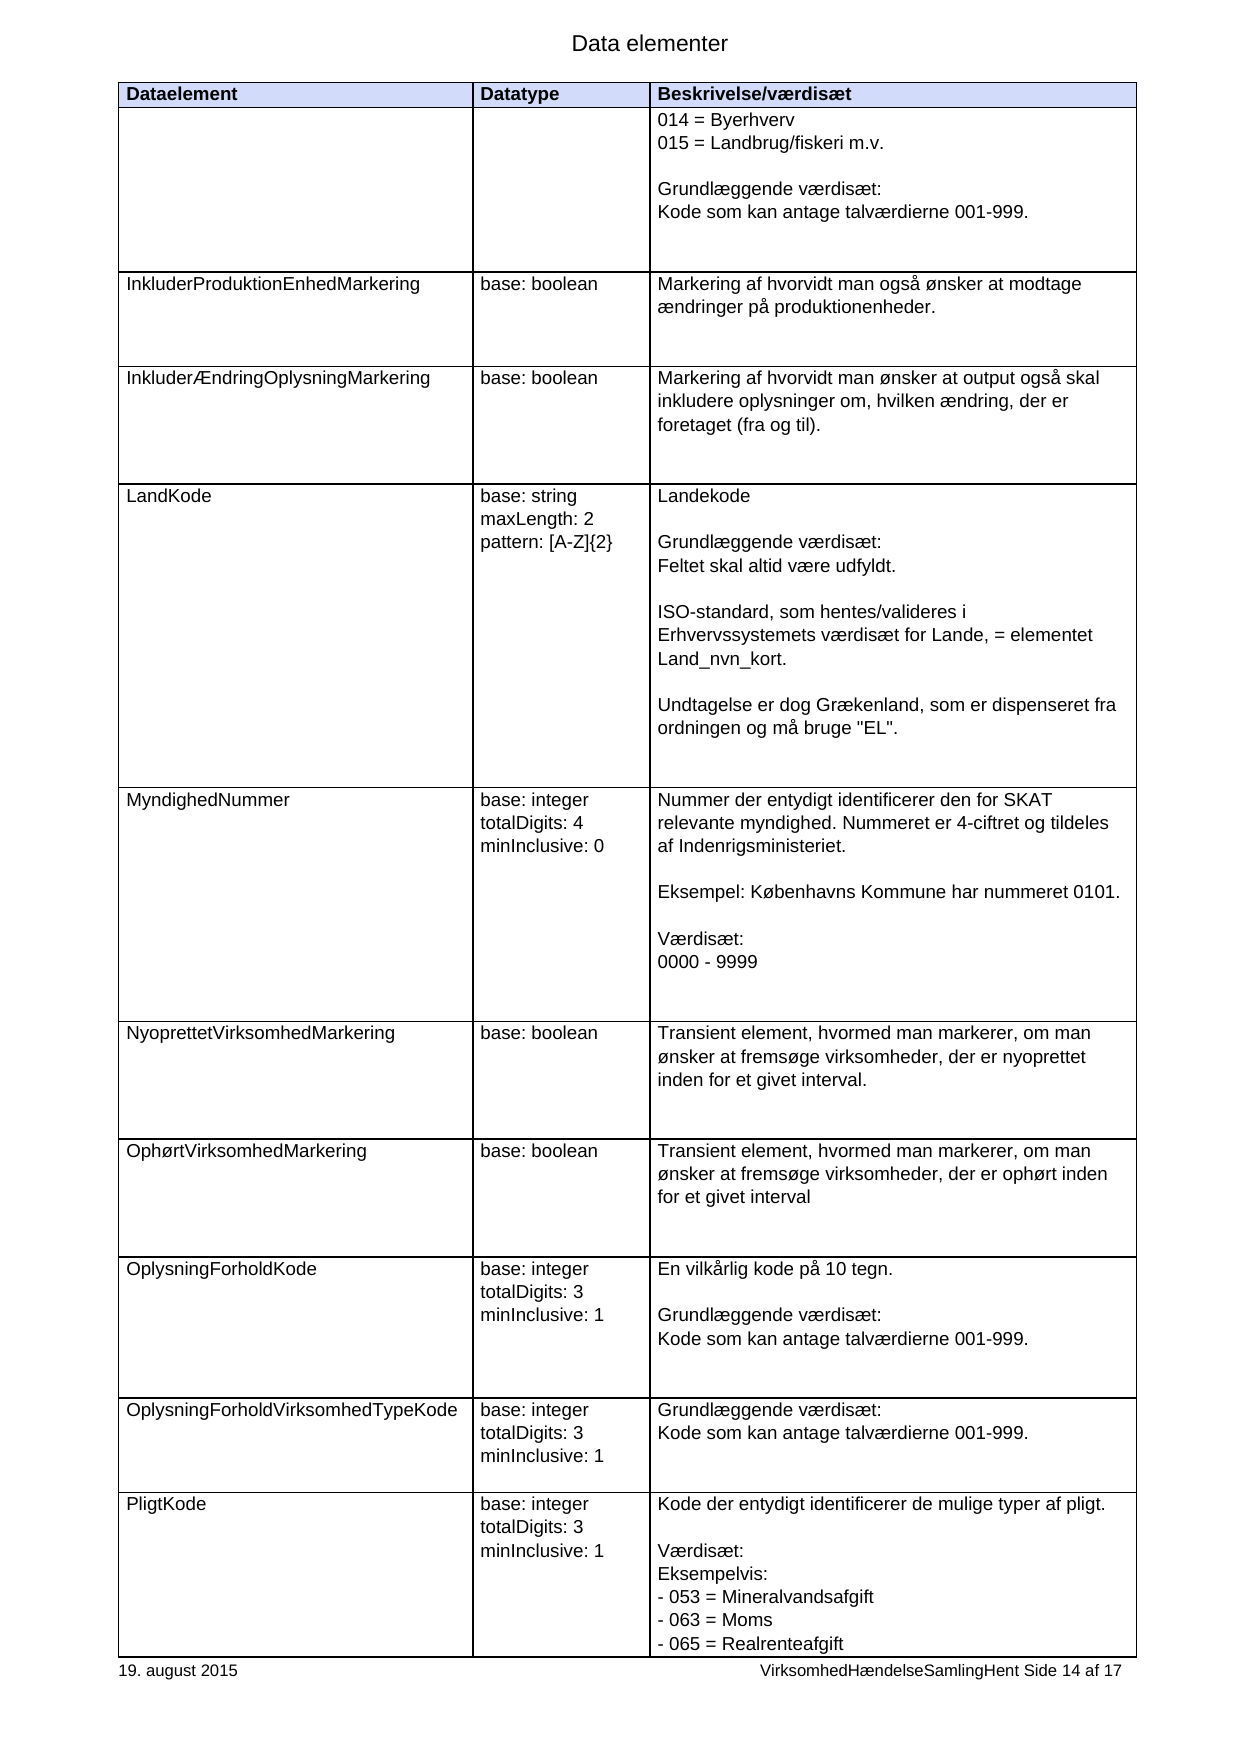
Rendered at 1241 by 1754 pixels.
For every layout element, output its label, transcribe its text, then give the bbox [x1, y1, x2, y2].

table_header Dataelement [119, 83, 472, 107]
table_cell Transient element, hvormed man markerer, om man ønsker at fremsøge virksomheder, der er nyoprettet inden for et givet interval. [651, 1022, 1136, 1138]
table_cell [474, 1493, 649, 1656]
table_cell LandKode [119, 485, 472, 787]
table_cell Markering af hvorvidt man ønsker at output også skal inkludere oplysninger om, hvilken ændring, der er foretaget (fra og til). [651, 367, 1136, 483]
table_cell base: integer totalDigits: 4 minInclusive: 0 [474, 788, 649, 1021]
table_header Beskrivelse/værdisæt [651, 83, 1136, 107]
table_cell base: integer totalDigits: 3 minInclusive: 1 [474, 1399, 649, 1491]
table_cell OplysningForholdVirksomhedTypeKode [119, 1399, 472, 1491]
table_cell PligtKode [119, 1493, 472, 1656]
table_cell MyndighedNummer [119, 788, 472, 1021]
table_cell En vilkårlig kode på 10 tegn. Grundlæggende værdisæt: Kode som kan antage talværdierne 001-999. [651, 1258, 1136, 1397]
table_cell base: boolean [474, 273, 649, 366]
table_cell base: boolean [474, 1140, 649, 1256]
table_cell InkluderProduktionEnhedMarkering [119, 273, 472, 366]
table_cell base: integer totalDigits: 3 minInclusive: 1 [474, 1258, 649, 1397]
table_cell base: string maxLength: 2 pattern: [A-Z]{2} [474, 485, 649, 787]
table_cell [651, 108, 1136, 271]
table_cell OplysningForholdKode [119, 1258, 472, 1397]
table_cell Grundlæggende værdisæt: Kode som kan antage talværdierne 001-999. [651, 1399, 1136, 1491]
table_header Datatype [474, 83, 649, 107]
table_cell base: boolean [474, 367, 649, 483]
table_cell Nummer der entydigt identificerer den for SKAT relevante myndighed. Nummeret er 4-ciftret og tildeles af Indenrigsministeriet. Eksempel: Københavns Kommune har nummeret 0101. Værdisæt: 0000 - 9999 [651, 788, 1136, 1021]
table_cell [651, 1493, 1136, 1656]
table_cell NyoprettetVirksomhedMarkering [119, 1022, 472, 1138]
table_cell InkluderÆndringOplysningMarkering [119, 367, 472, 483]
table_cell Transient element, hvormed man markerer, om man ønsker at fremsøge virksomheder, der er ophørt inden for et givet interval [651, 1140, 1136, 1256]
table_cell base: boolean [474, 1022, 649, 1138]
table_cell Landekode Grundlæggende værdisæt: Feltet skal altid være udfyldt. ISO-standard, som hentes/valideres i Erhvervssystemets værdisæt for Lande, = elementet Land_nvn_kort. Undtagelse er dog Grækenland, som er dispenseret fra ordningen og må bruge "EL". [651, 485, 1136, 787]
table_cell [474, 108, 649, 271]
table_cell Markering af hvorvidt man også ønsker at modtage ændringer på produktionenheder. [651, 273, 1136, 366]
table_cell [119, 108, 472, 271]
table_cell OphørtVirksomhedMarkering [119, 1140, 472, 1256]
